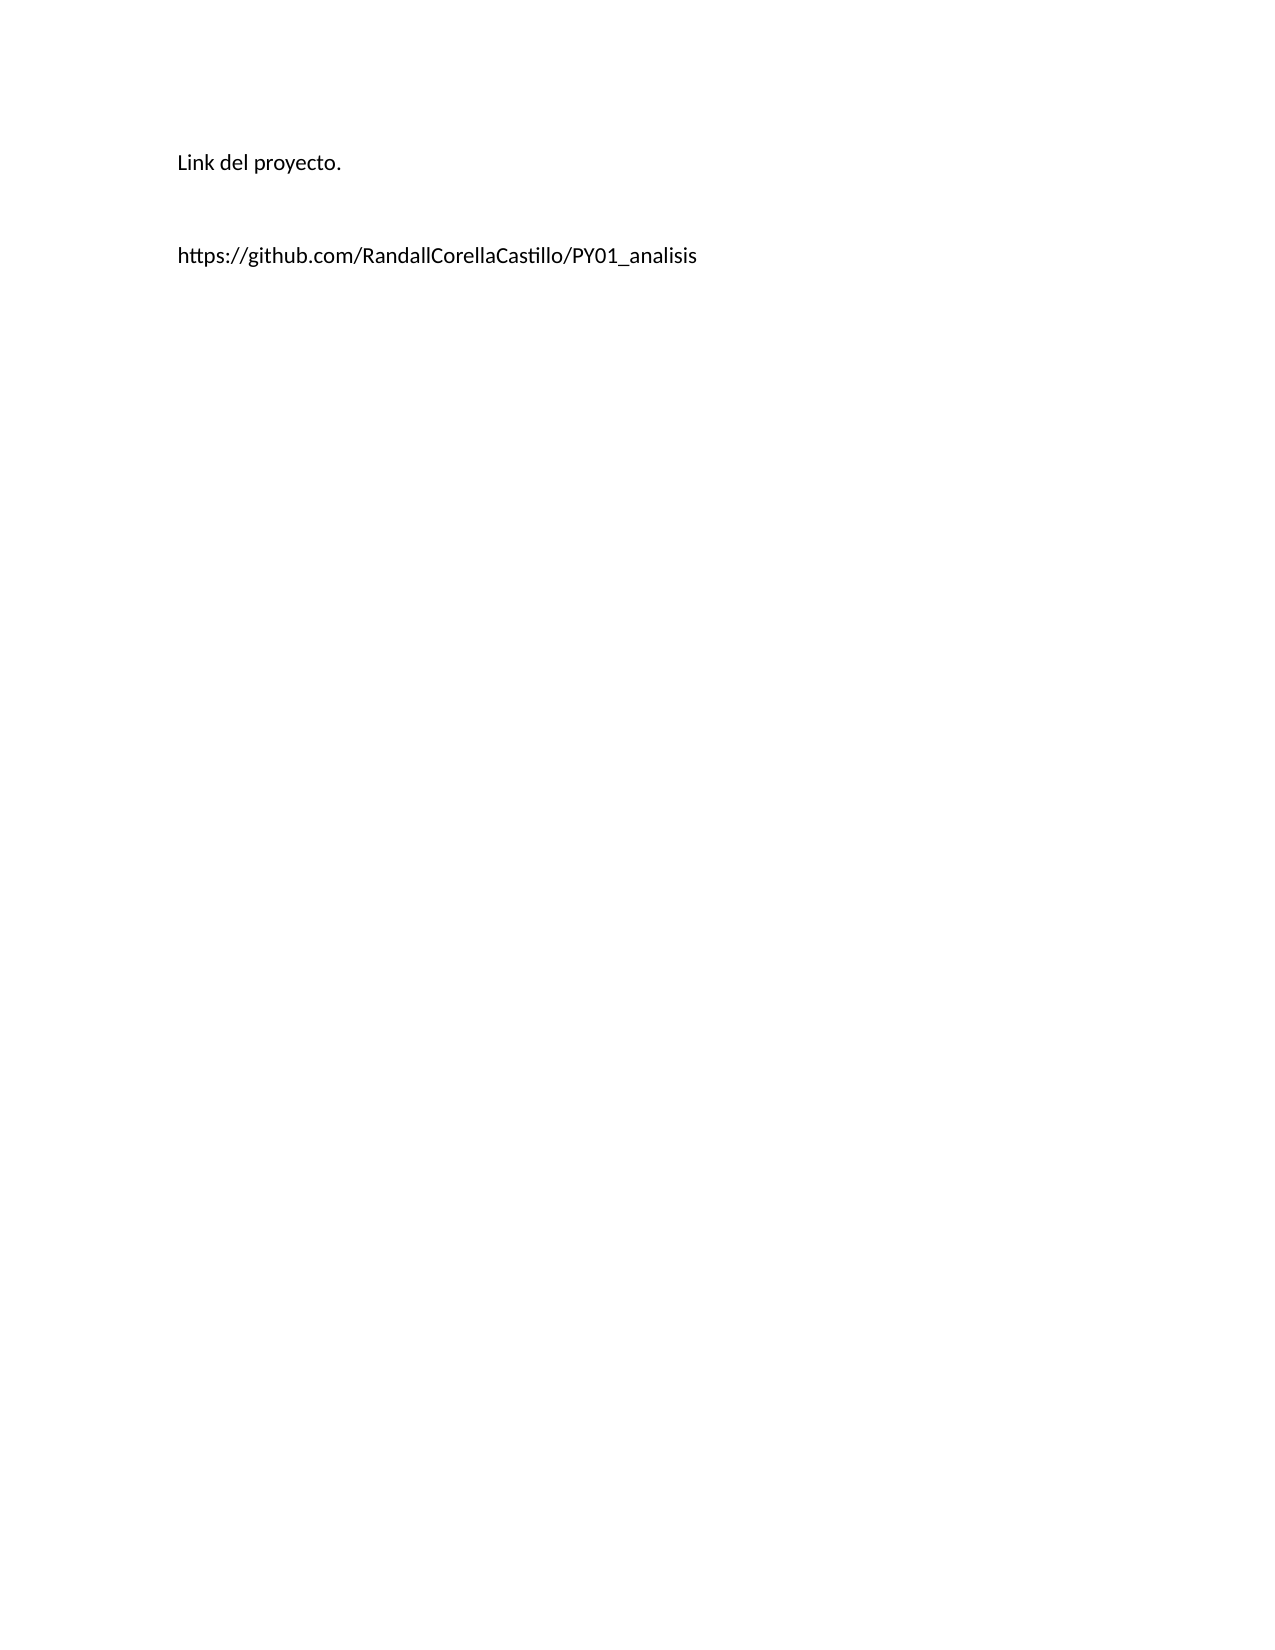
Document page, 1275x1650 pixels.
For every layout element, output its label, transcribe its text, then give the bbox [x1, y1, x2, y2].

text Link del proyecto. [177, 148, 1098, 176]
text https://github.com/RandallCorellaCastillo/PY01_analisis [177, 241, 1098, 269]
